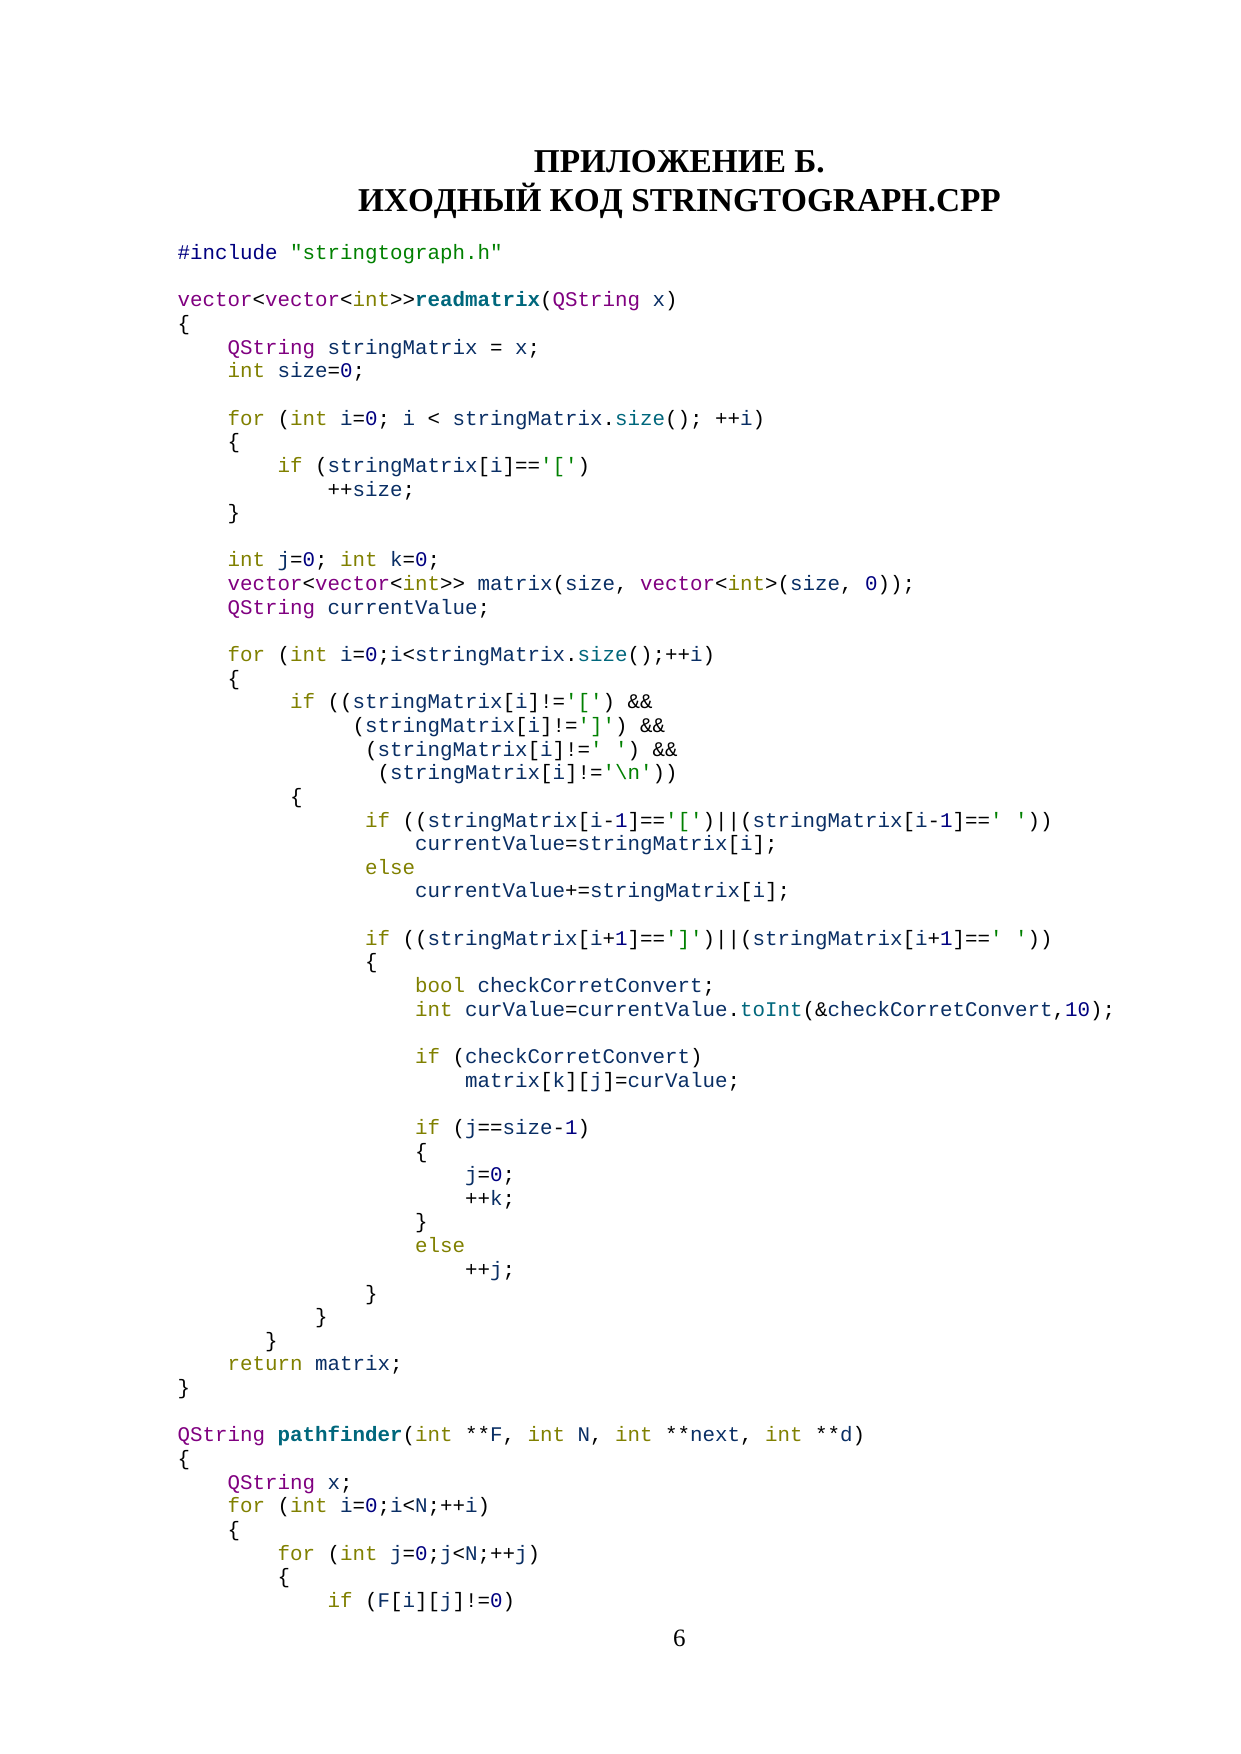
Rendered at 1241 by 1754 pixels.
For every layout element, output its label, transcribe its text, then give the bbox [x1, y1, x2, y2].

text (stringMatrix[i]!='\n')) [177, 762, 1181, 786]
text QString x; [177, 1472, 1181, 1495]
text (stringMatrix[i]!=']') && [177, 715, 1181, 739]
text } [177, 1330, 1181, 1353]
text QString stringMatrix = x; [177, 337, 1181, 360]
text if ((stringMatrix[i]!='[') && [177, 691, 1181, 715]
text if (checkCorretConvert) [177, 1046, 1181, 1070]
text { [177, 1448, 1181, 1472]
text } [177, 1377, 1181, 1401]
text bool checkCorretConvert; [177, 975, 1181, 999]
text else [177, 1235, 1181, 1259]
text else [177, 857, 1181, 881]
text if (stringMatrix[i]=='[') [177, 455, 1181, 478]
text if (j==size-1) [177, 1117, 1181, 1141]
text { [177, 668, 1181, 691]
text for (int i=0;i<N;++i) [177, 1495, 1181, 1519]
text } [177, 502, 1181, 526]
text j=0; [177, 1164, 1181, 1188]
text { [177, 313, 1181, 337]
text ++size; [177, 478, 1181, 502]
text if ((stringMatrix[i-1]=='[')||(stringMatrix[i-1]==' ')) [177, 809, 1181, 833]
text ++k; [177, 1188, 1181, 1212]
text { [177, 786, 1181, 809]
text QString currentValue; [177, 597, 1181, 620]
subtitle ИХОДНЫЙ КОД STRINGTOGRAPH.CPP [177, 180, 1181, 218]
text { [177, 1141, 1181, 1164]
text (stringMatrix[i]!=' ') && [177, 739, 1181, 762]
text return matrix; [177, 1353, 1181, 1377]
text } [177, 1282, 1181, 1306]
text } [177, 1212, 1181, 1235]
text QString pathfinder(int **F, int N, int **next, int **d) [177, 1424, 1181, 1448]
text #include "stringtograph.h" [177, 242, 1181, 266]
text for (int j=0;j<N;++j) [177, 1543, 1181, 1566]
text { [177, 1519, 1181, 1543]
text currentValue=stringMatrix[i]; [177, 833, 1181, 857]
text vector<vector<int>> matrix(size, vector<int>(size, 0)); [177, 573, 1181, 597]
text if ((stringMatrix[i+1]==']')||(stringMatrix[i+1]==' ')) [177, 928, 1181, 951]
text for (int i=0;i<stringMatrix.size();++i) [177, 644, 1181, 668]
text currentValue+=stringMatrix[i]; [177, 881, 1181, 904]
text { [177, 1566, 1181, 1590]
text int j=0; int k=0; [177, 549, 1181, 573]
subtitle ПРИЛОЖЕНИЕ Б. [177, 142, 1181, 180]
text int curValue=currentValue.toInt(&checkCorretConvert,10); [177, 999, 1181, 1022]
text for (int i=0; i < stringMatrix.size(); ++i) [177, 408, 1181, 431]
text if (F[i][j]!=0) [177, 1590, 1181, 1613]
text { [177, 951, 1181, 975]
text ++j; [177, 1259, 1181, 1282]
text } [177, 1306, 1181, 1330]
text { [177, 431, 1181, 455]
text int size=0; [177, 360, 1181, 384]
text vector<vector<int>>readmatrix(QString x) [177, 289, 1181, 313]
text matrix[k][j]=curValue; [177, 1070, 1181, 1093]
